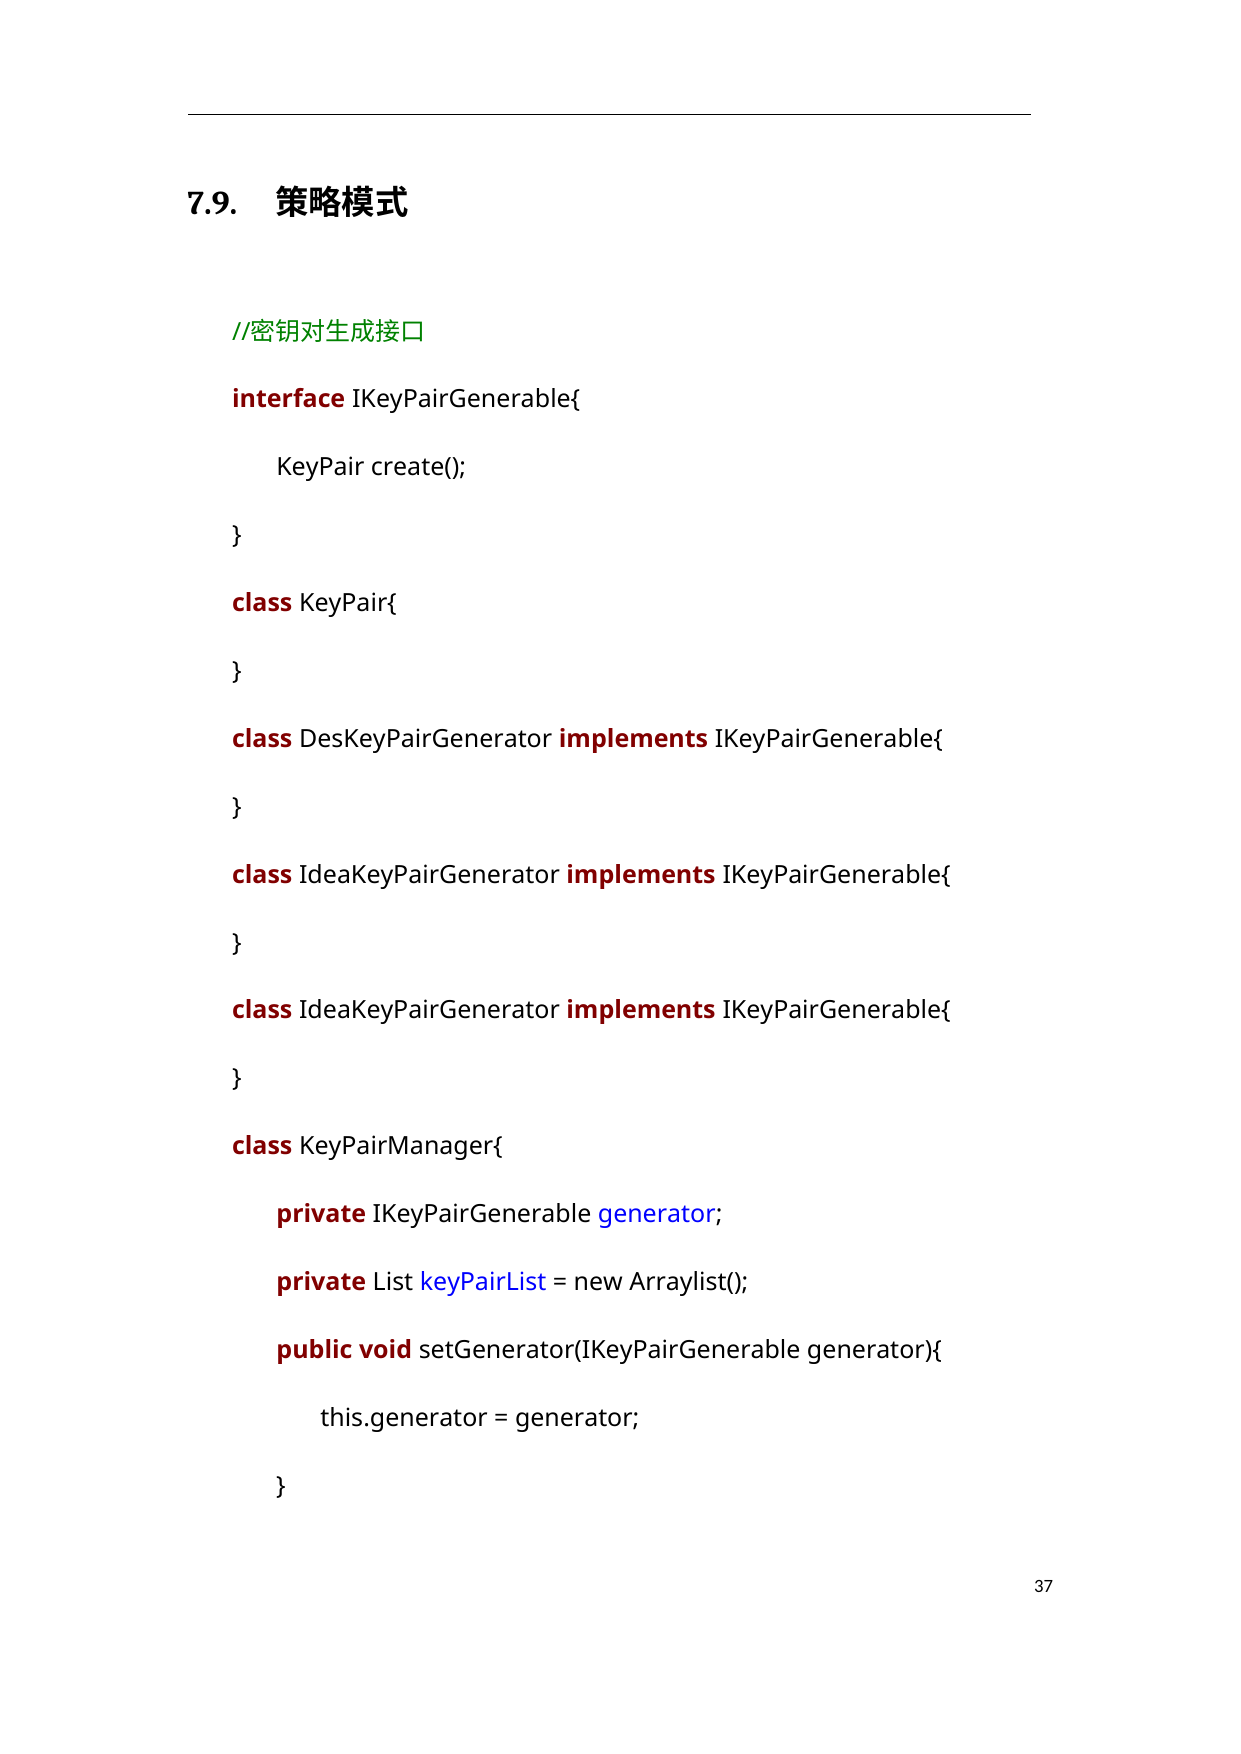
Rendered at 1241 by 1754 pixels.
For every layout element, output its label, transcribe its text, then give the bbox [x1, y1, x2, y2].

text } [187, 1451, 1031, 1518]
text } [187, 907, 1031, 975]
text private IKeyPairGenerable generator; [187, 1179, 1031, 1247]
text //密钥对生成接口 [187, 296, 1031, 364]
text } [187, 771, 1031, 839]
text class IdeaKeyPairGenerator implements IKeyPairGenerable{ [187, 839, 1031, 907]
text } [187, 1043, 1031, 1111]
text private List keyPairList = new Arraylist(); [187, 1247, 1031, 1315]
text class KeyPair{ [187, 568, 1031, 636]
text class IdeaKeyPairGenerator implements IKeyPairGenerable{ [187, 975, 1031, 1043]
text class DesKeyPairGenerator implements IKeyPairGenerable{ [187, 703, 1031, 771]
text } [187, 500, 1031, 568]
subtitle 策略模式 [187, 166, 1028, 234]
text public void setGenerator(IKeyPairGenerable generator){ [187, 1315, 1031, 1383]
text } [187, 636, 1031, 703]
text interface IKeyPairGenerable{ [187, 364, 1031, 432]
text KeyPair create(); [187, 432, 1031, 500]
text this.generator = generator; [187, 1383, 1031, 1451]
text class KeyPairManager{ [187, 1111, 1031, 1179]
